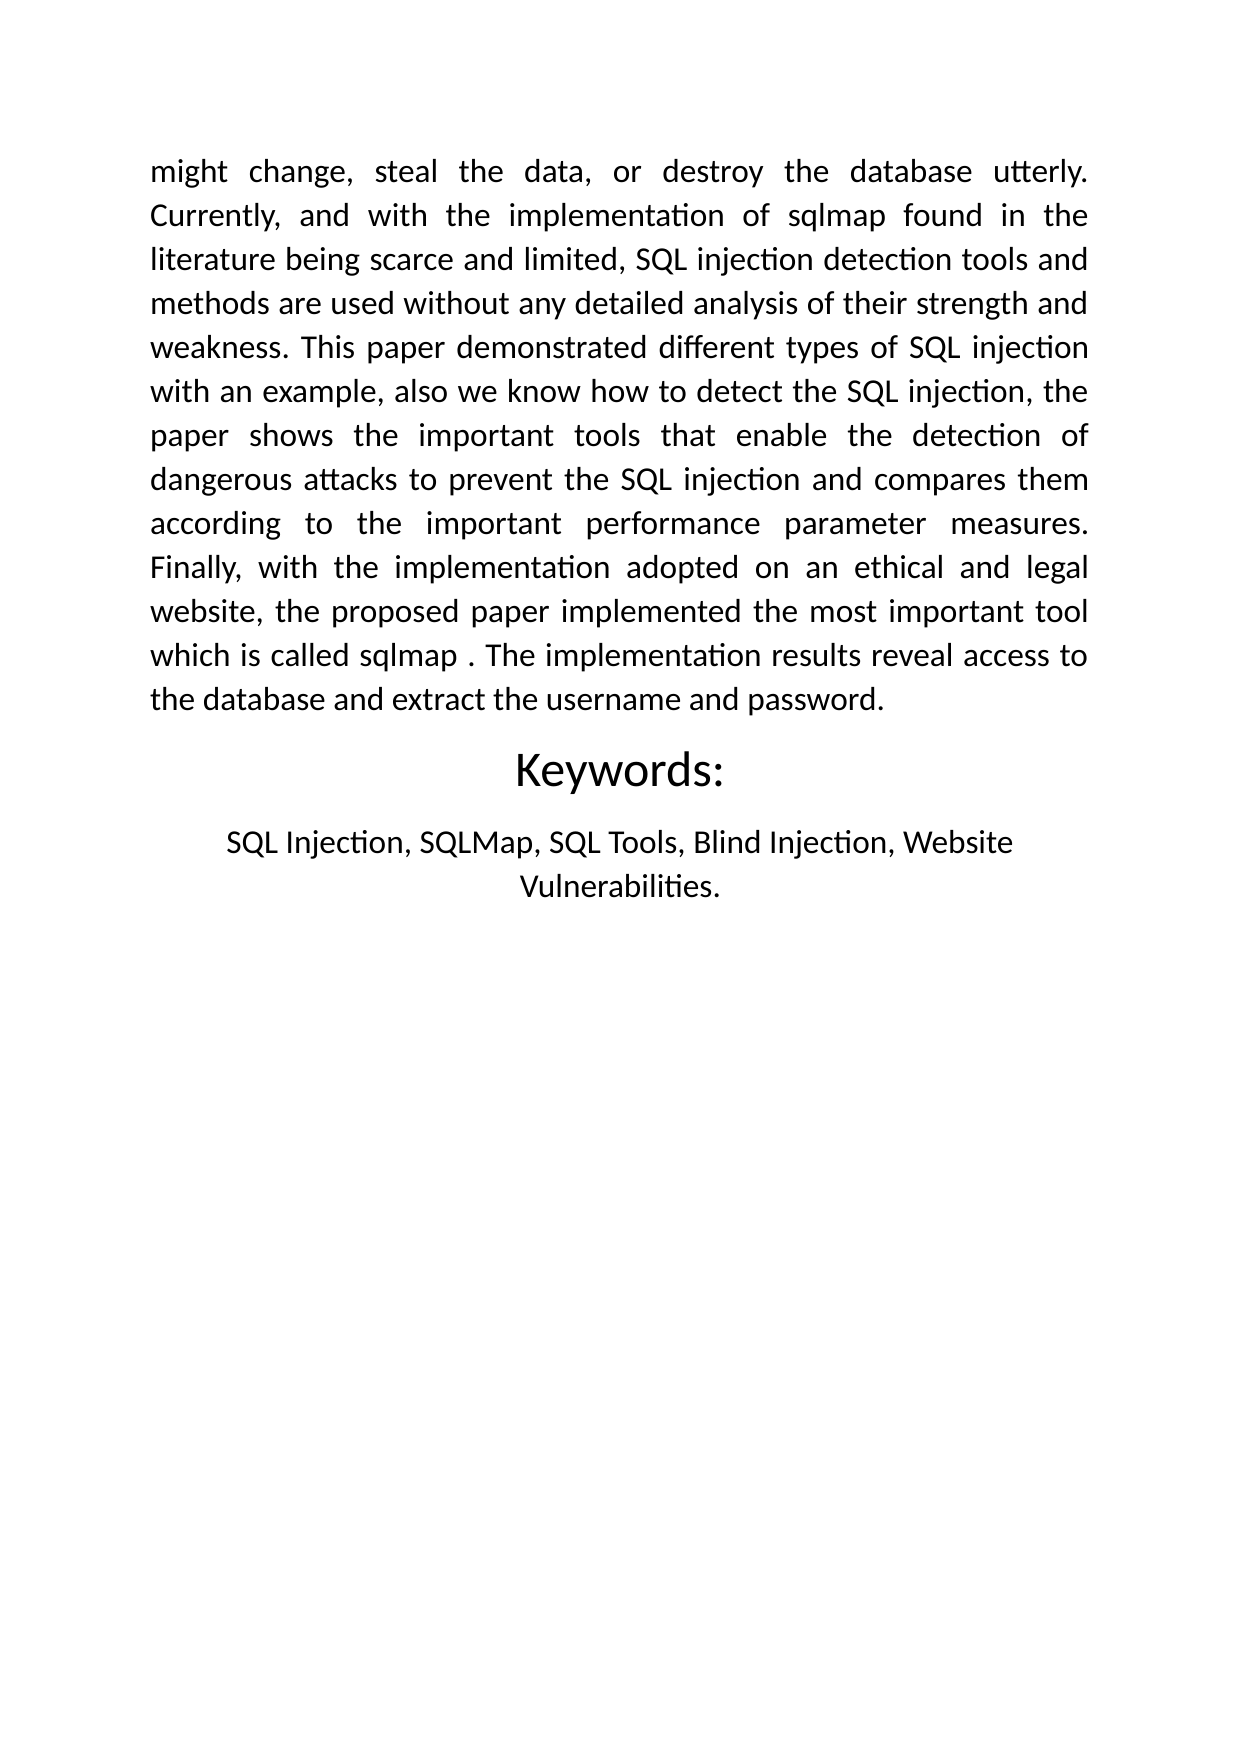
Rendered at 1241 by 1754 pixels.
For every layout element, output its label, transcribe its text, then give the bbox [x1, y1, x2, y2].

text SQL Injection, SQLMap, SQL Tools, Blind Injection, Website Vulnerabilities. [150, 821, 1090, 905]
text Keywords: [150, 738, 1090, 799]
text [150, 150, 1090, 718]
